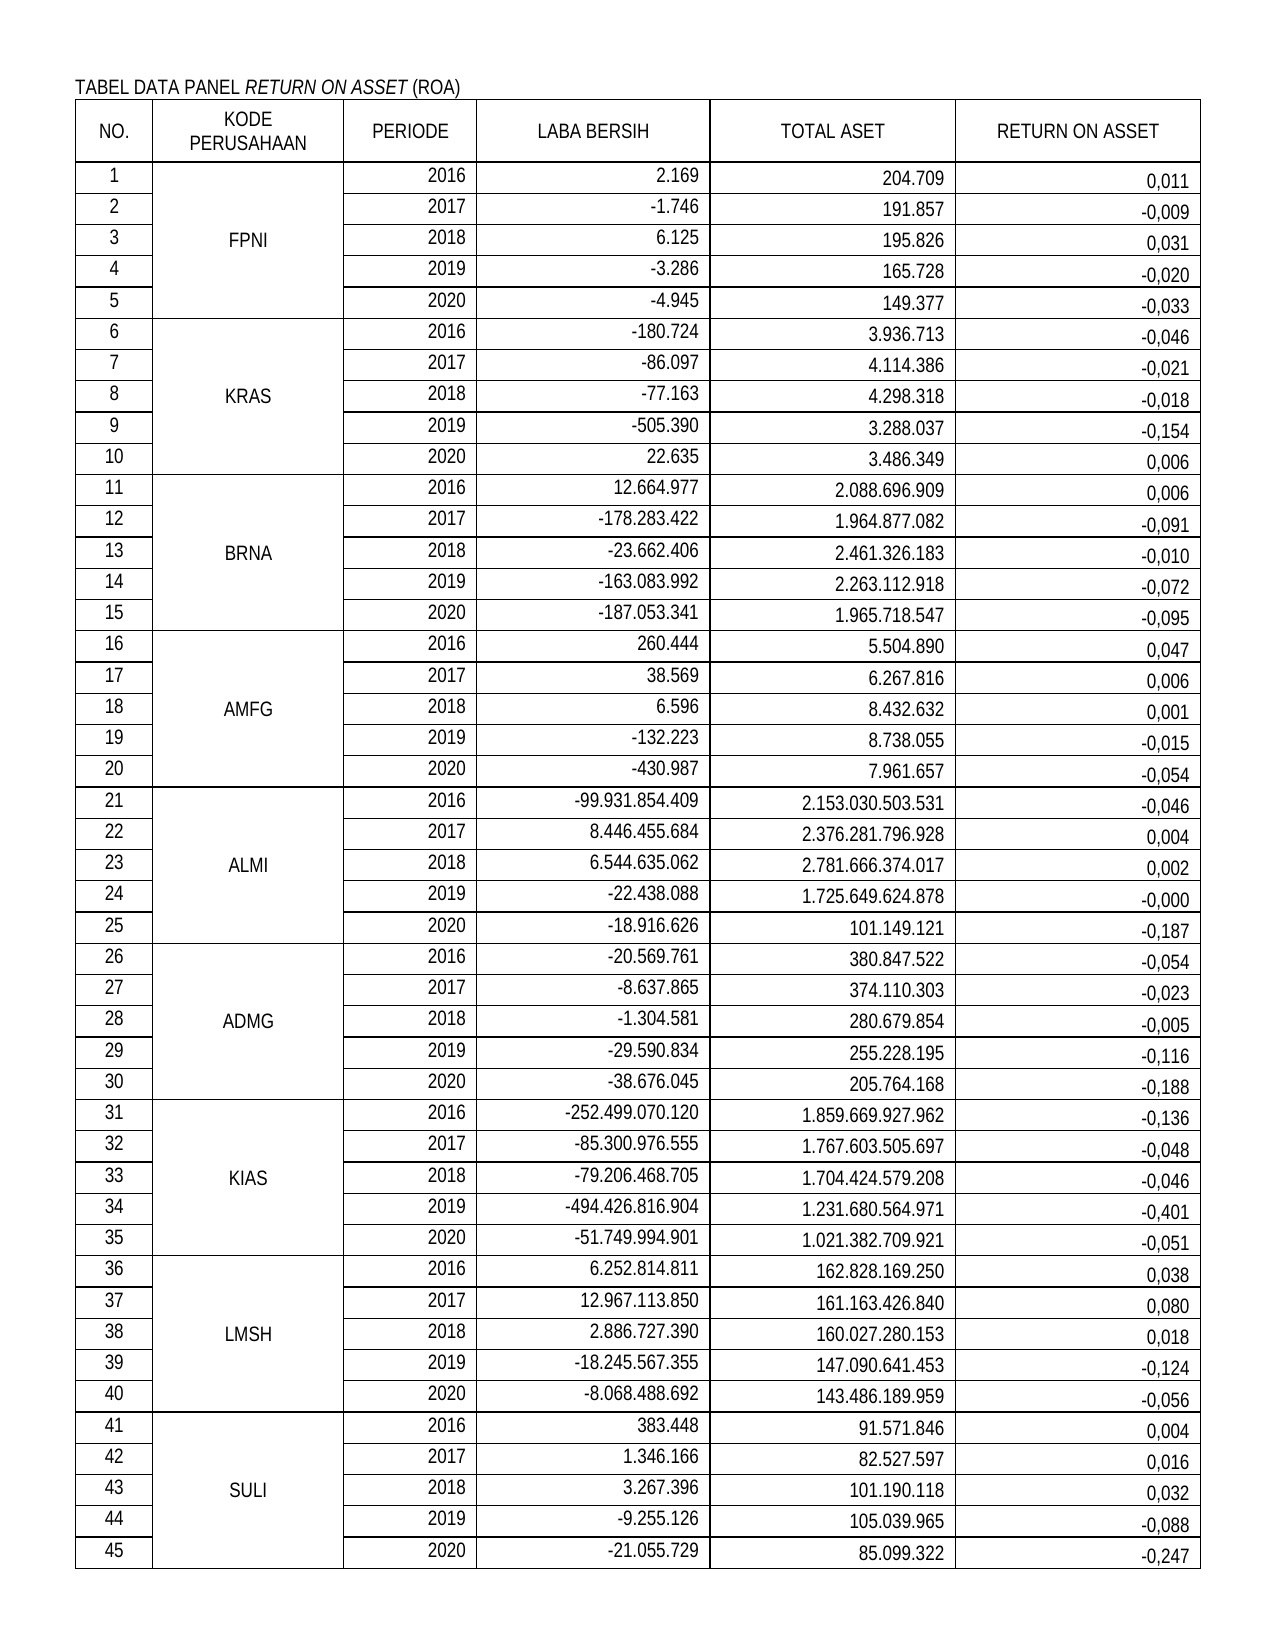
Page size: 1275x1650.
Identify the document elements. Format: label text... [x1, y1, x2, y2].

table_cell 11 [76, 475, 152, 505]
table_cell 2.781.666.374.017 [711, 850, 955, 880]
table_cell KRAS [153, 319, 343, 474]
table_cell 2020 [344, 1538, 476, 1568]
table_cell 2.376.281.796.928 [711, 819, 955, 849]
table_cell 31 [76, 1100, 152, 1130]
table_cell 22 [76, 819, 152, 849]
table_cell 374.110.303 [711, 975, 955, 1005]
table_cell 101.149.121 [711, 913, 955, 943]
table_cell 0,032 [956, 1475, 1200, 1505]
table_cell -0,187 [956, 913, 1200, 943]
table_cell 0,001 [956, 694, 1200, 724]
table_cell -22.438.088 [477, 881, 709, 911]
table_cell 4.114.386 [711, 350, 955, 380]
table_cell 30 [76, 1069, 152, 1099]
table_cell 27 [76, 975, 152, 1005]
table_cell LMSH [153, 1256, 343, 1411]
table_cell -9.255.126 [477, 1506, 709, 1536]
table_cell 3.267.396 [477, 1475, 709, 1505]
table_cell 0,047 [956, 631, 1200, 661]
table_cell 2018 [344, 1475, 476, 1505]
table_cell 20 [76, 756, 152, 786]
table_cell 18 [76, 694, 152, 724]
table_cell -252.499.070.120 [477, 1100, 709, 1130]
table_cell 29 [76, 1038, 152, 1068]
table_cell 36 [76, 1256, 152, 1286]
table_cell 23 [76, 850, 152, 880]
table_cell 39 [76, 1350, 152, 1380]
table_cell 2016 [344, 631, 476, 661]
table_cell 2.169 [477, 163, 709, 193]
table_cell -23.662.406 [477, 538, 709, 568]
table_cell 38.569 [477, 663, 709, 693]
table_cell 37 [76, 1288, 152, 1318]
table_cell 5.504.890 [711, 631, 955, 661]
table_cell 0,011 [956, 163, 1200, 193]
table_cell -99.931.854.409 [477, 788, 709, 818]
table_cell -18.916.626 [477, 913, 709, 943]
table_cell -0,116 [956, 1038, 1200, 1068]
table_cell -0,021 [956, 350, 1200, 380]
table_cell 2017 [344, 975, 476, 1005]
table_cell 2019 [344, 881, 476, 911]
table_cell 1.725.649.624.878 [711, 881, 955, 911]
table_cell -0,401 [956, 1194, 1200, 1224]
table_cell -21.055.729 [477, 1538, 709, 1568]
table_cell 1.965.718.547 [711, 600, 955, 630]
table_cell -0,015 [956, 725, 1200, 755]
table_cell 383.448 [477, 1413, 709, 1443]
table_cell 8.738.055 [711, 725, 955, 755]
table_cell -0,046 [956, 319, 1200, 349]
table_cell 2019 [344, 1350, 476, 1380]
table_cell -178.283.422 [477, 506, 709, 536]
table_cell 2016 [344, 1256, 476, 1286]
table_cell 35 [76, 1225, 152, 1255]
table_cell 44 [76, 1506, 152, 1536]
table_cell 2017 [344, 1131, 476, 1161]
table_cell 91.571.846 [711, 1413, 955, 1443]
table_cell -0,054 [956, 756, 1200, 786]
table_cell -51.749.994.901 [477, 1225, 709, 1255]
table_cell 0,004 [956, 1413, 1200, 1443]
table_cell 6.544.635.062 [477, 850, 709, 880]
table_cell 6.252.814.811 [477, 1256, 709, 1286]
table_cell 2019 [344, 1506, 476, 1536]
table_cell 2018 [344, 225, 476, 255]
table_cell 2016 [344, 163, 476, 193]
table_cell 2019 [344, 1194, 476, 1224]
table_cell ALMI [153, 788, 343, 943]
table_cell KIAS [153, 1100, 343, 1255]
table_header NO. [76, 100, 152, 161]
table_cell -494.426.816.904 [477, 1194, 709, 1224]
table_cell 2 [76, 194, 152, 224]
table_cell 0,080 [956, 1288, 1200, 1318]
table_header KODE PERUSAHAAN [153, 100, 343, 161]
table_cell -77.163 [477, 381, 709, 411]
table_cell 12.967.113.850 [477, 1288, 709, 1318]
table_cell -0,005 [956, 1006, 1200, 1036]
table_cell 7 [76, 350, 152, 380]
table_cell 0,018 [956, 1319, 1200, 1349]
table_cell -132.223 [477, 725, 709, 755]
table_cell ADMG [153, 944, 343, 1099]
table_cell 2020 [344, 756, 476, 786]
table_cell 2017 [344, 1288, 476, 1318]
table_cell -0,247 [956, 1538, 1200, 1568]
table_cell 149.377 [711, 288, 955, 318]
table_cell 0,006 [956, 663, 1200, 693]
table_cell 380.847.522 [711, 944, 955, 974]
table_cell 1.964.877.082 [711, 506, 955, 536]
table_cell 32 [76, 1131, 152, 1161]
table_cell -0,046 [956, 1163, 1200, 1193]
table_cell 0,016 [956, 1444, 1200, 1474]
table_cell 8.446.455.684 [477, 819, 709, 849]
table_cell 191.857 [711, 194, 955, 224]
table_cell 6.267.816 [711, 663, 955, 693]
table_cell 147.090.641.453 [711, 1350, 955, 1380]
table_cell 1.767.603.505.697 [711, 1131, 955, 1161]
table_cell 3.288.037 [711, 413, 955, 443]
table_cell -0,051 [956, 1225, 1200, 1255]
table_cell FPNI [153, 163, 343, 318]
table_cell 21 [76, 788, 152, 818]
table_cell -0,154 [956, 413, 1200, 443]
table_cell 1.021.382.709.921 [711, 1225, 955, 1255]
table_cell 165.728 [711, 256, 955, 286]
table_cell 2019 [344, 569, 476, 599]
table_cell 16 [76, 631, 152, 661]
table_cell 0,006 [956, 475, 1200, 505]
table_cell 41 [76, 1413, 152, 1443]
table_cell 2016 [344, 319, 476, 349]
table_cell 45 [76, 1538, 152, 1568]
table_cell 34 [76, 1194, 152, 1224]
table_cell 38 [76, 1319, 152, 1349]
table_cell 2018 [344, 1319, 476, 1349]
table_cell 161.163.426.840 [711, 1288, 955, 1318]
table_cell -0,054 [956, 944, 1200, 974]
table_cell -0,124 [956, 1350, 1200, 1380]
table_cell 0,038 [956, 1256, 1200, 1286]
table_cell 1.704.424.579.208 [711, 1163, 955, 1193]
table_cell -0,088 [956, 1506, 1200, 1536]
table_cell 42 [76, 1444, 152, 1474]
table_cell 2019 [344, 256, 476, 286]
table_cell 2020 [344, 444, 476, 474]
table_cell 0,006 [956, 444, 1200, 474]
table_cell 2017 [344, 819, 476, 849]
table_cell -29.590.834 [477, 1038, 709, 1068]
table_cell 28 [76, 1006, 152, 1036]
table_cell 2018 [344, 381, 476, 411]
table_cell 8.432.632 [711, 694, 955, 724]
table_cell -1.746 [477, 194, 709, 224]
table_cell SULI [153, 1413, 343, 1568]
table_cell 204.709 [711, 163, 955, 193]
table_cell -0,095 [956, 600, 1200, 630]
table_cell -0,091 [956, 506, 1200, 536]
text TABEL DATA PANEL RETURN ON ASSET (ROA) [75, 75, 1200, 99]
table_cell 2016 [344, 1413, 476, 1443]
table_cell 2.461.326.183 [711, 538, 955, 568]
table_cell -430.987 [477, 756, 709, 786]
table_cell 2020 [344, 1069, 476, 1099]
table_cell -0,009 [956, 194, 1200, 224]
table_cell 3 [76, 225, 152, 255]
table_cell 4.298.318 [711, 381, 955, 411]
table_cell -0,000 [956, 881, 1200, 911]
table_cell 0,031 [956, 225, 1200, 255]
table_cell 15 [76, 600, 152, 630]
table_cell -180.724 [477, 319, 709, 349]
table_cell -1.304.581 [477, 1006, 709, 1036]
table_cell 43 [76, 1475, 152, 1505]
table_cell -3.286 [477, 256, 709, 286]
table_cell 12 [76, 506, 152, 536]
table_cell -38.676.045 [477, 1069, 709, 1099]
table_cell -20.569.761 [477, 944, 709, 974]
table_cell 2016 [344, 1100, 476, 1130]
table_cell 3.486.349 [711, 444, 955, 474]
table_cell 14 [76, 569, 152, 599]
table_cell 195.826 [711, 225, 955, 255]
table_header LABA BERSIH [477, 100, 709, 161]
table_cell 4 [76, 256, 152, 286]
table_cell 2017 [344, 194, 476, 224]
table_cell -0,010 [956, 538, 1200, 568]
table_cell 205.764.168 [711, 1069, 955, 1099]
table_cell 40 [76, 1381, 152, 1411]
table_cell 0,002 [956, 850, 1200, 880]
table_cell 105.039.965 [711, 1506, 955, 1536]
table_cell 3.936.713 [711, 319, 955, 349]
table_header TOTAL ASET [711, 100, 955, 161]
table_cell 5 [76, 288, 152, 318]
table_cell 255.228.195 [711, 1038, 955, 1068]
table_cell 17 [76, 663, 152, 693]
table_cell 33 [76, 1163, 152, 1193]
table_cell 101.190.118 [711, 1475, 955, 1505]
table_cell 0,004 [956, 819, 1200, 849]
table_cell 10 [76, 444, 152, 474]
table_cell -8.068.488.692 [477, 1381, 709, 1411]
table_cell 2017 [344, 506, 476, 536]
table_cell -505.390 [477, 413, 709, 443]
table_cell 2017 [344, 663, 476, 693]
table_cell 143.486.189.959 [711, 1381, 955, 1411]
table_cell 19 [76, 725, 152, 755]
table_cell 2017 [344, 1444, 476, 1474]
table_cell 6.596 [477, 694, 709, 724]
table_cell 2019 [344, 725, 476, 755]
table_cell -0,048 [956, 1131, 1200, 1161]
table_cell 2018 [344, 1163, 476, 1193]
table_cell 2020 [344, 1381, 476, 1411]
table_header RETURN ON ASSET [956, 100, 1200, 161]
table_cell 2019 [344, 413, 476, 443]
table_cell -0,046 [956, 788, 1200, 818]
table_cell -0,056 [956, 1381, 1200, 1411]
table_cell 2016 [344, 944, 476, 974]
table_cell 2016 [344, 788, 476, 818]
table_cell 25 [76, 913, 152, 943]
table_cell -0,033 [956, 288, 1200, 318]
table_cell 2017 [344, 350, 476, 380]
table_cell -163.083.992 [477, 569, 709, 599]
table_cell -0,020 [956, 256, 1200, 286]
table_cell 85.099.322 [711, 1538, 955, 1568]
table_cell 7.961.657 [711, 756, 955, 786]
table_cell 2020 [344, 1225, 476, 1255]
table_cell 160.027.280.153 [711, 1319, 955, 1349]
table_cell 6.125 [477, 225, 709, 255]
table_cell 22.635 [477, 444, 709, 474]
table_cell -18.245.567.355 [477, 1350, 709, 1380]
table_cell 1.346.166 [477, 1444, 709, 1474]
table_cell -0,136 [956, 1100, 1200, 1130]
table_cell 12.664.977 [477, 475, 709, 505]
table_cell 2.153.030.503.531 [711, 788, 955, 818]
table_cell 2.088.696.909 [711, 475, 955, 505]
table_cell -86.097 [477, 350, 709, 380]
table_cell 1.859.669.927.962 [711, 1100, 955, 1130]
table_cell -0,072 [956, 569, 1200, 599]
table_cell 2018 [344, 538, 476, 568]
table_cell 6 [76, 319, 152, 349]
table_cell 2018 [344, 1006, 476, 1036]
table_cell 24 [76, 881, 152, 911]
table_cell 2018 [344, 694, 476, 724]
table_header PERIODE [344, 100, 476, 161]
table_cell 162.828.169.250 [711, 1256, 955, 1286]
table_cell 9 [76, 413, 152, 443]
table_cell 1.231.680.564.971 [711, 1194, 955, 1224]
table_cell 280.679.854 [711, 1006, 955, 1036]
table_cell 26 [76, 944, 152, 974]
table_cell 2020 [344, 600, 476, 630]
table_cell 8 [76, 381, 152, 411]
table_cell 2.263.112.918 [711, 569, 955, 599]
table_cell 260.444 [477, 631, 709, 661]
table_cell BRNA [153, 475, 343, 630]
table_cell -0,018 [956, 381, 1200, 411]
table_cell 13 [76, 538, 152, 568]
table_cell 2018 [344, 850, 476, 880]
table_cell -79.206.468.705 [477, 1163, 709, 1193]
table_cell -85.300.976.555 [477, 1131, 709, 1161]
table_cell AMFG [153, 631, 343, 786]
table_cell 2020 [344, 913, 476, 943]
table_cell -8.637.865 [477, 975, 709, 1005]
table_cell -0,188 [956, 1069, 1200, 1099]
table_cell -4.945 [477, 288, 709, 318]
table_cell 2.886.727.390 [477, 1319, 709, 1349]
table_cell -187.053.341 [477, 600, 709, 630]
table_cell -0,023 [956, 975, 1200, 1005]
table_cell 2016 [344, 475, 476, 505]
table_cell 2019 [344, 1038, 476, 1068]
table_cell 2020 [344, 288, 476, 318]
table_cell 82.527.597 [711, 1444, 955, 1474]
table_cell 1 [76, 163, 152, 193]
